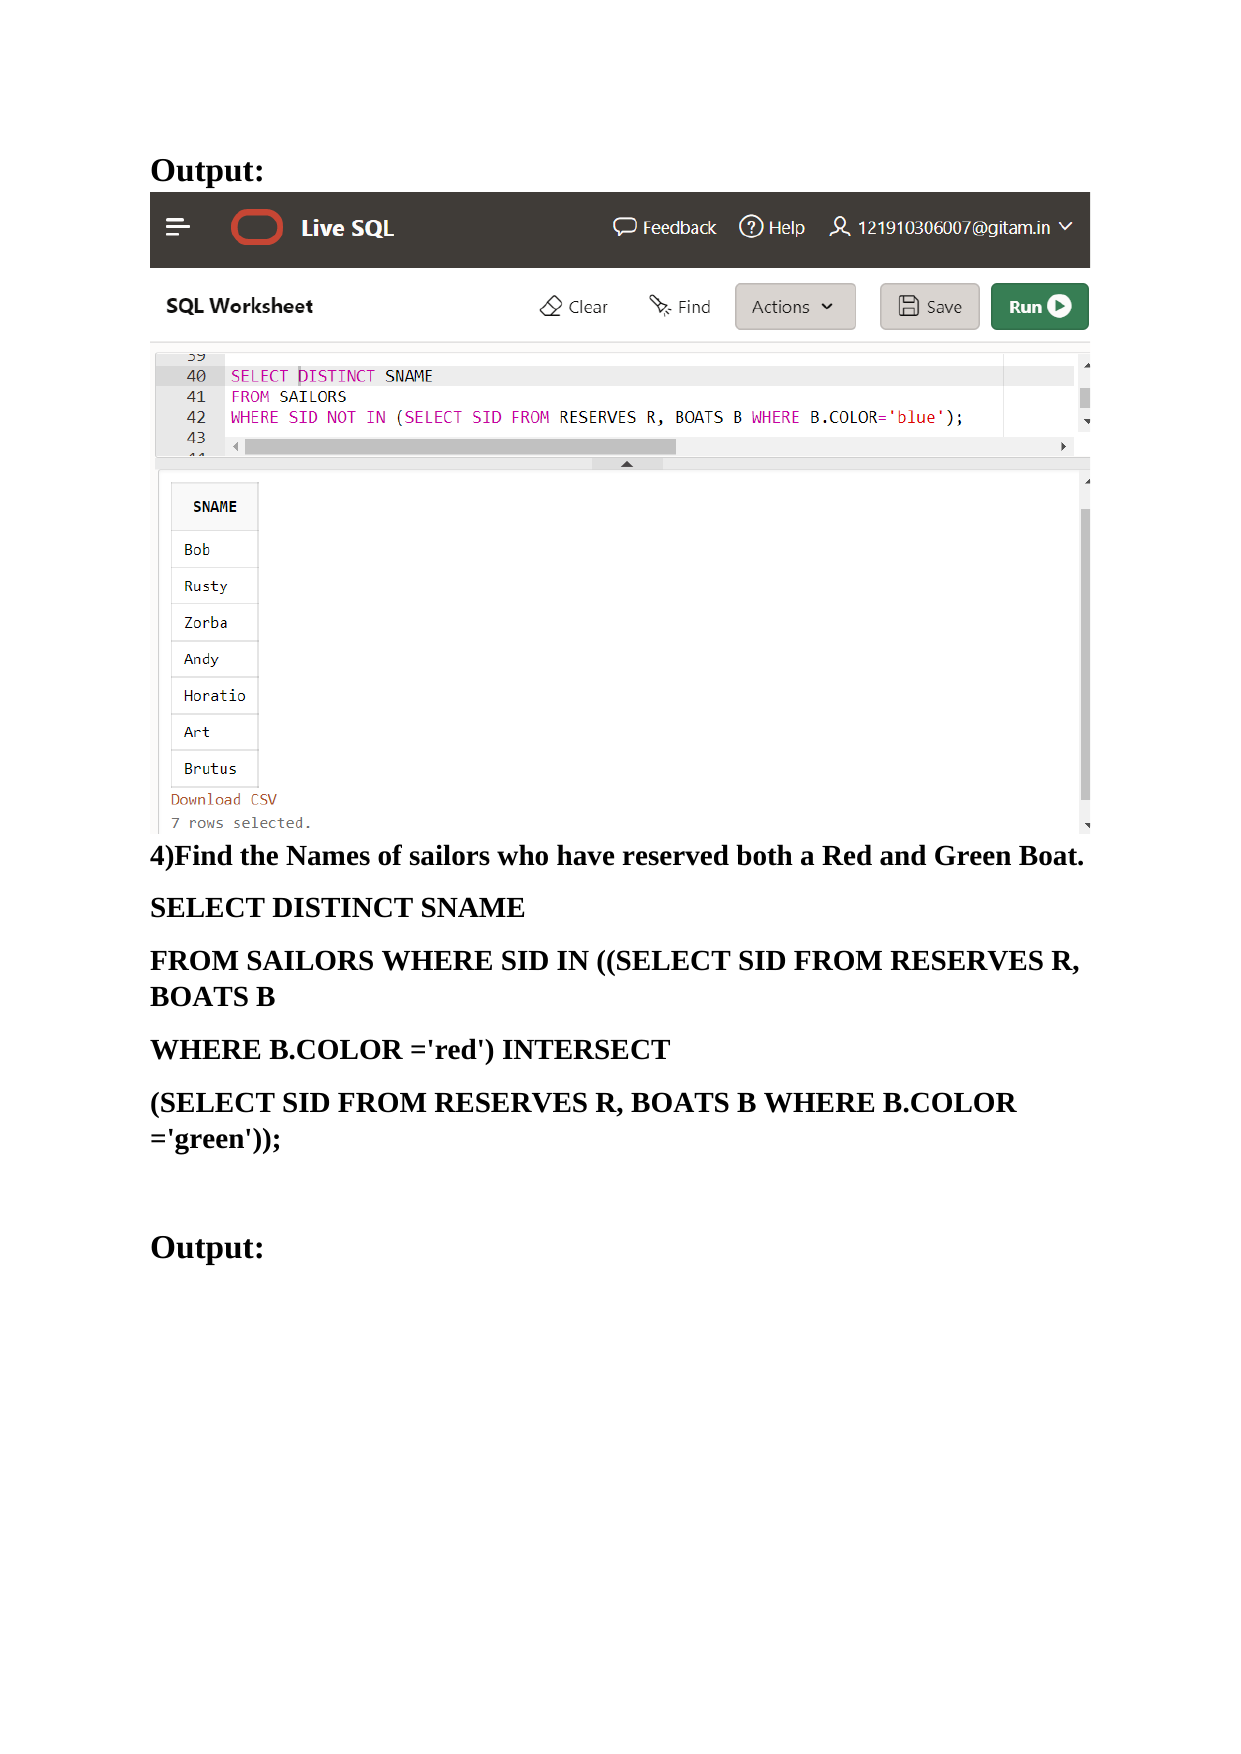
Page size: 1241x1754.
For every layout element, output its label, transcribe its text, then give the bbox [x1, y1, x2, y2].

text WHERE B.COLOR ='red') INTERSECT [150, 1032, 1090, 1066]
text (SELECT SID FROM RESERVES R, BOATS B WHERE B.COLOR ='green')); [150, 1085, 1090, 1155]
text 4)Find the Names of sailors who have reserved both a Red and Green Boat. [150, 838, 1090, 871]
text FROM SAILORS WHERE SID IN ((SELECT SID FROM RESERVES R, BOATS B [150, 943, 1090, 1013]
text Output: [150, 150, 1090, 192]
text SELECT DISTINCT SNAME [150, 891, 1090, 924]
picture [150, 192, 1091, 834]
text Output: [150, 1227, 1090, 1265]
